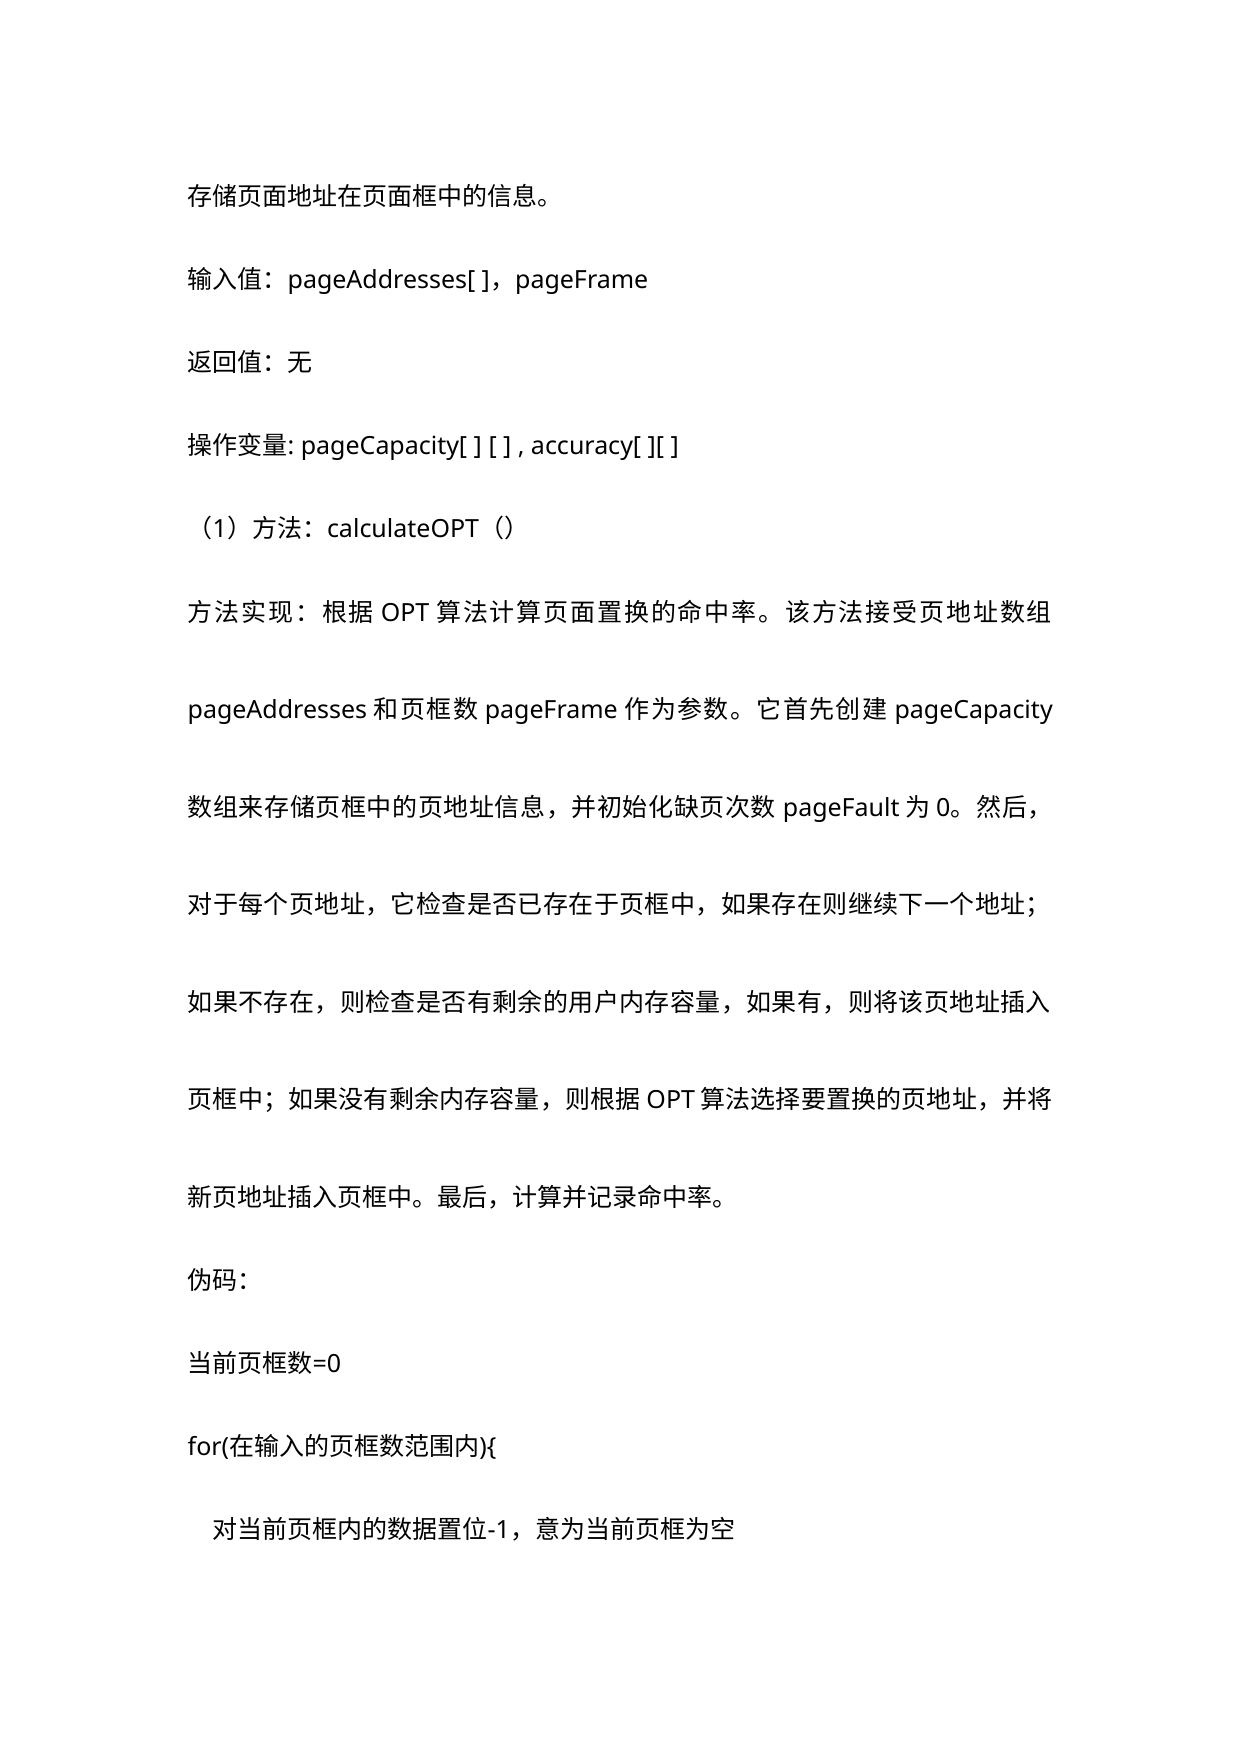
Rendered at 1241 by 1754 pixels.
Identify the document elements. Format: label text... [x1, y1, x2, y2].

text 返回值：无 [187, 328, 1053, 393]
text 方法实现：根据OPT算法计算页面置换的命中率。该方法接受页地址数组pageAddresses和页框数pageFrame作为参数。它首先创建pageCapacity数组来存储页框中的页地址信息，并初始化缺页次数pageFault为0。然后，对于每个页地址，它检查是否已存在于页框中，如果存在则继续下一个地址；如果不存在，则检查是否有剩余的用户内存容量，如果有，则将该页地址插入页框中；如果没有剩余内存容量，则根据OPT算法选择要置换的页地址，并将新页地址插入页框中。最后，计算并记录命中率。 [187, 578, 1053, 1228]
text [187, 162, 1053, 227]
text 对当前页框内的数据置位-1，意为当前页框为空 [187, 1495, 1053, 1560]
text （1）方法：calculateOPT（） [187, 494, 1053, 559]
text 输入值：pageAddresses[ ]，pageFrame [187, 245, 1053, 310]
text 伪码： [187, 1246, 1053, 1311]
text for(在输入的页框数范围内){ [187, 1412, 1053, 1477]
text 操作变量: pageCapacity[ ] [ ] , accuracy[ ][ ] [187, 411, 1053, 476]
text 当前页框数=0 [187, 1329, 1053, 1394]
